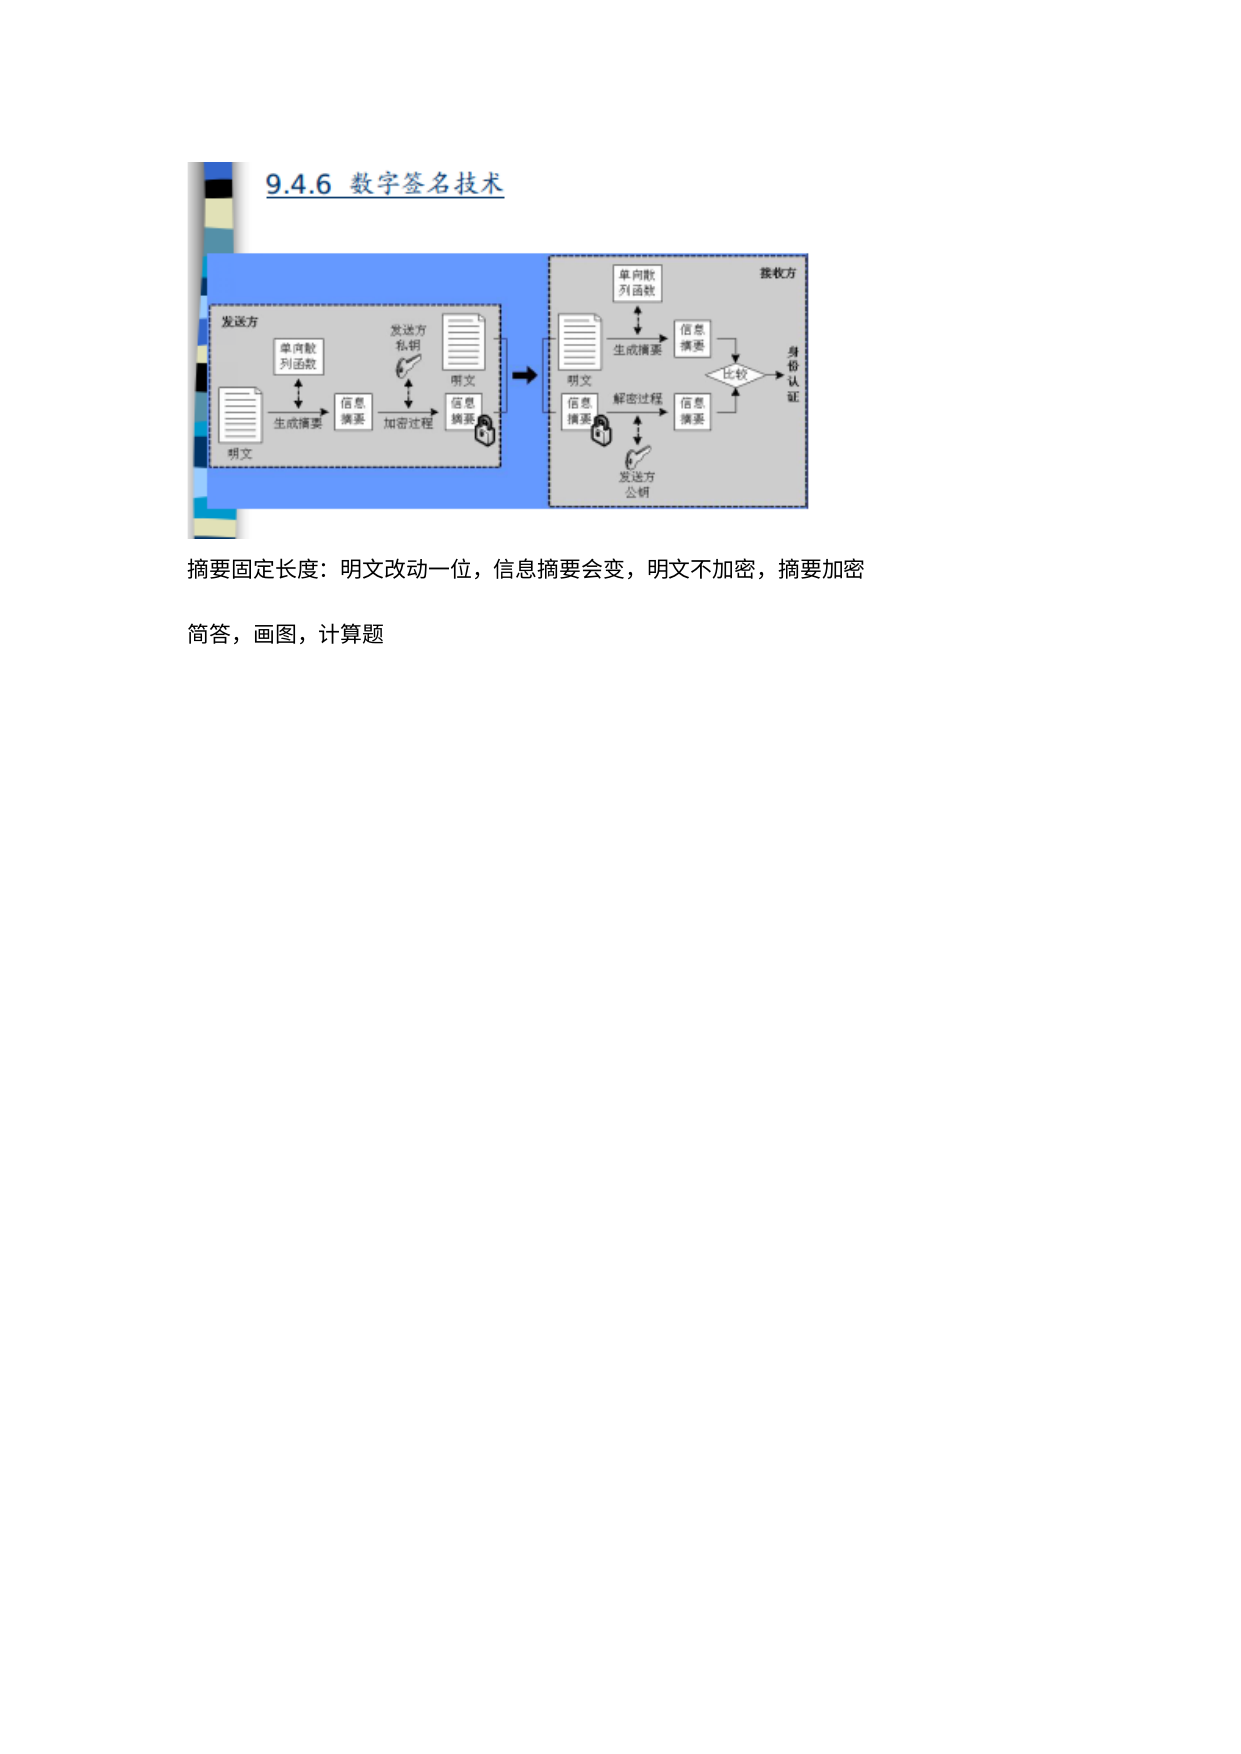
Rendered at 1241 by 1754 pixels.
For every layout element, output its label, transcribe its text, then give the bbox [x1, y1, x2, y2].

list 摘要固定长度：明文改动一位，信息摘要会变，明文不加密，摘要加密 [187, 552, 1053, 584]
list 简答，画图，计算题 [187, 617, 1053, 649]
picture [187, 162, 832, 539]
